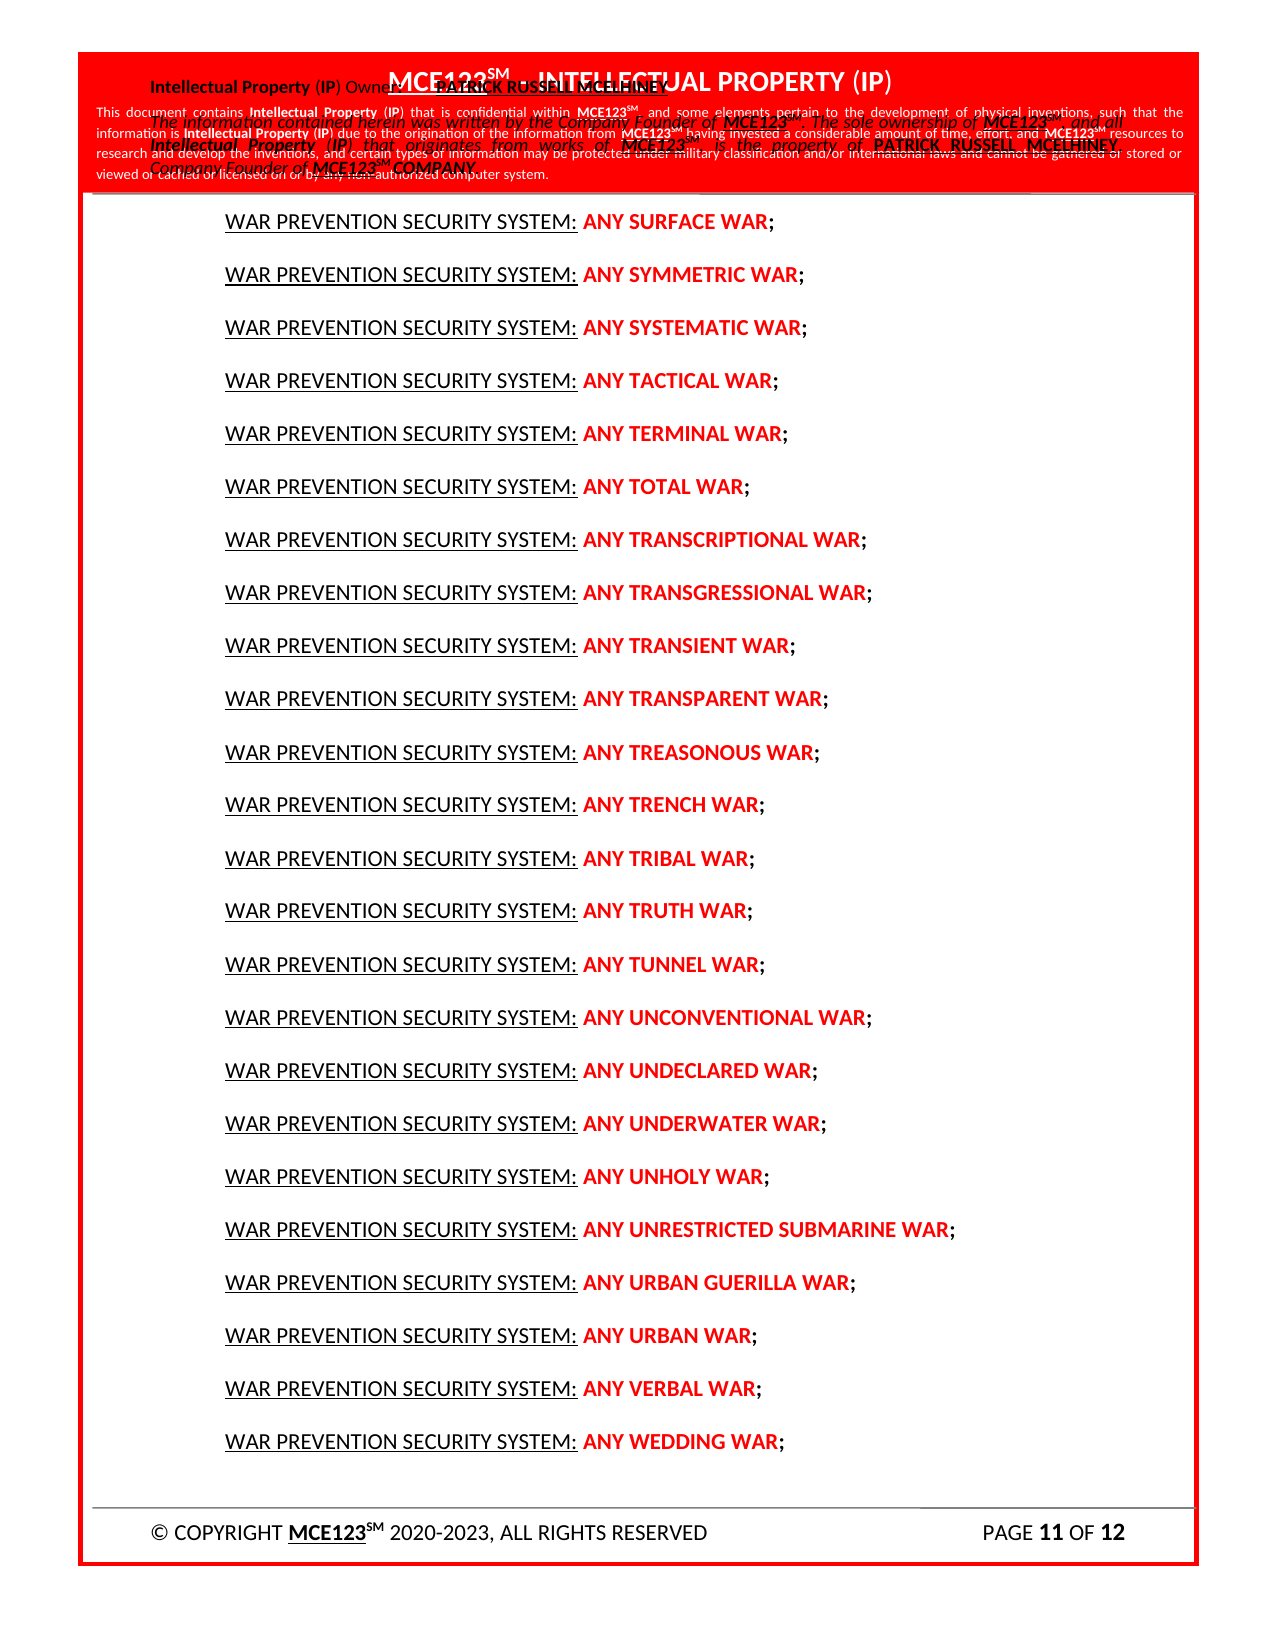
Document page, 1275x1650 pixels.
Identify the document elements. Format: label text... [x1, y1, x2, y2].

text WAR PREVENTION SECURITY SYSTEM: ANY URBAN GUERILLA WAR; [187, 1268, 1125, 1296]
text WAR PREVENTION SECURITY SYSTEM: ANY SYMMETRIC WAR; [187, 260, 1125, 288]
text WAR PREVENTION SECURITY SYSTEM: ANY UNRESTRICTED SUBMARINE WAR; [187, 1215, 1125, 1243]
text WAR PREVENTION SECURITY SYSTEM: ANY SURFACE WAR; [187, 207, 1125, 235]
text WAR PREVENTION SECURITY SYSTEM: ANY WEDDING WAR; [187, 1427, 1125, 1455]
text WAR PREVENTION SECURITY SYSTEM: ANY TRENCH WAR; [187, 791, 1125, 819]
text WAR PREVENTION SECURITY SYSTEM: ANY VERBAL WAR; [187, 1374, 1125, 1402]
text WAR PREVENTION SECURITY SYSTEM: ANY TRUTH WAR; [187, 897, 1125, 925]
text WAR PREVENTION SECURITY SYSTEM: ANY UNHOLY WAR; [187, 1162, 1125, 1190]
text WAR PREVENTION SECURITY SYSTEM: ANY TREASONOUS WAR; [187, 738, 1125, 766]
text WAR PREVENTION SECURITY SYSTEM: ANY TRANSCRIPTIONAL WAR; [187, 526, 1125, 553]
text WAR PREVENTION SECURITY SYSTEM: ANY TRANSGRESSIONAL WAR; [187, 578, 1125, 607]
text WAR PREVENTION SECURITY SYSTEM: ANY TRANSPARENT WAR; [187, 684, 1125, 713]
text WAR PREVENTION SECURITY SYSTEM: ANY TRANSIENT WAR; [187, 632, 1125, 659]
text WAR PREVENTION SECURITY SYSTEM: ANY UNCONVENTIONAL WAR; [187, 1003, 1125, 1031]
text WAR PREVENTION SECURITY SYSTEM: ANY UNDECLARED WAR; [187, 1056, 1125, 1084]
text WAR PREVENTION SECURITY SYSTEM: ANY SYSTEMATIC WAR; [187, 313, 1125, 341]
text WAR PREVENTION SECURITY SYSTEM: ANY UNDERWATER WAR; [187, 1109, 1125, 1137]
text WAR PREVENTION SECURITY SYSTEM: ANY TOTAL WAR; [187, 472, 1125, 501]
text WAR PREVENTION SECURITY SYSTEM: ANY TRIBAL WAR; [187, 844, 1125, 872]
text WAR PREVENTION SECURITY SYSTEM: ANY URBAN WAR; [187, 1321, 1125, 1349]
text WAR PREVENTION SECURITY SYSTEM: ANY TACTICAL WAR; [187, 366, 1125, 394]
text WAR PREVENTION SECURITY SYSTEM: ANY TUNNEL WAR; [187, 950, 1125, 978]
text WAR PREVENTION SECURITY SYSTEM: ANY TERMINAL WAR; [187, 419, 1125, 447]
